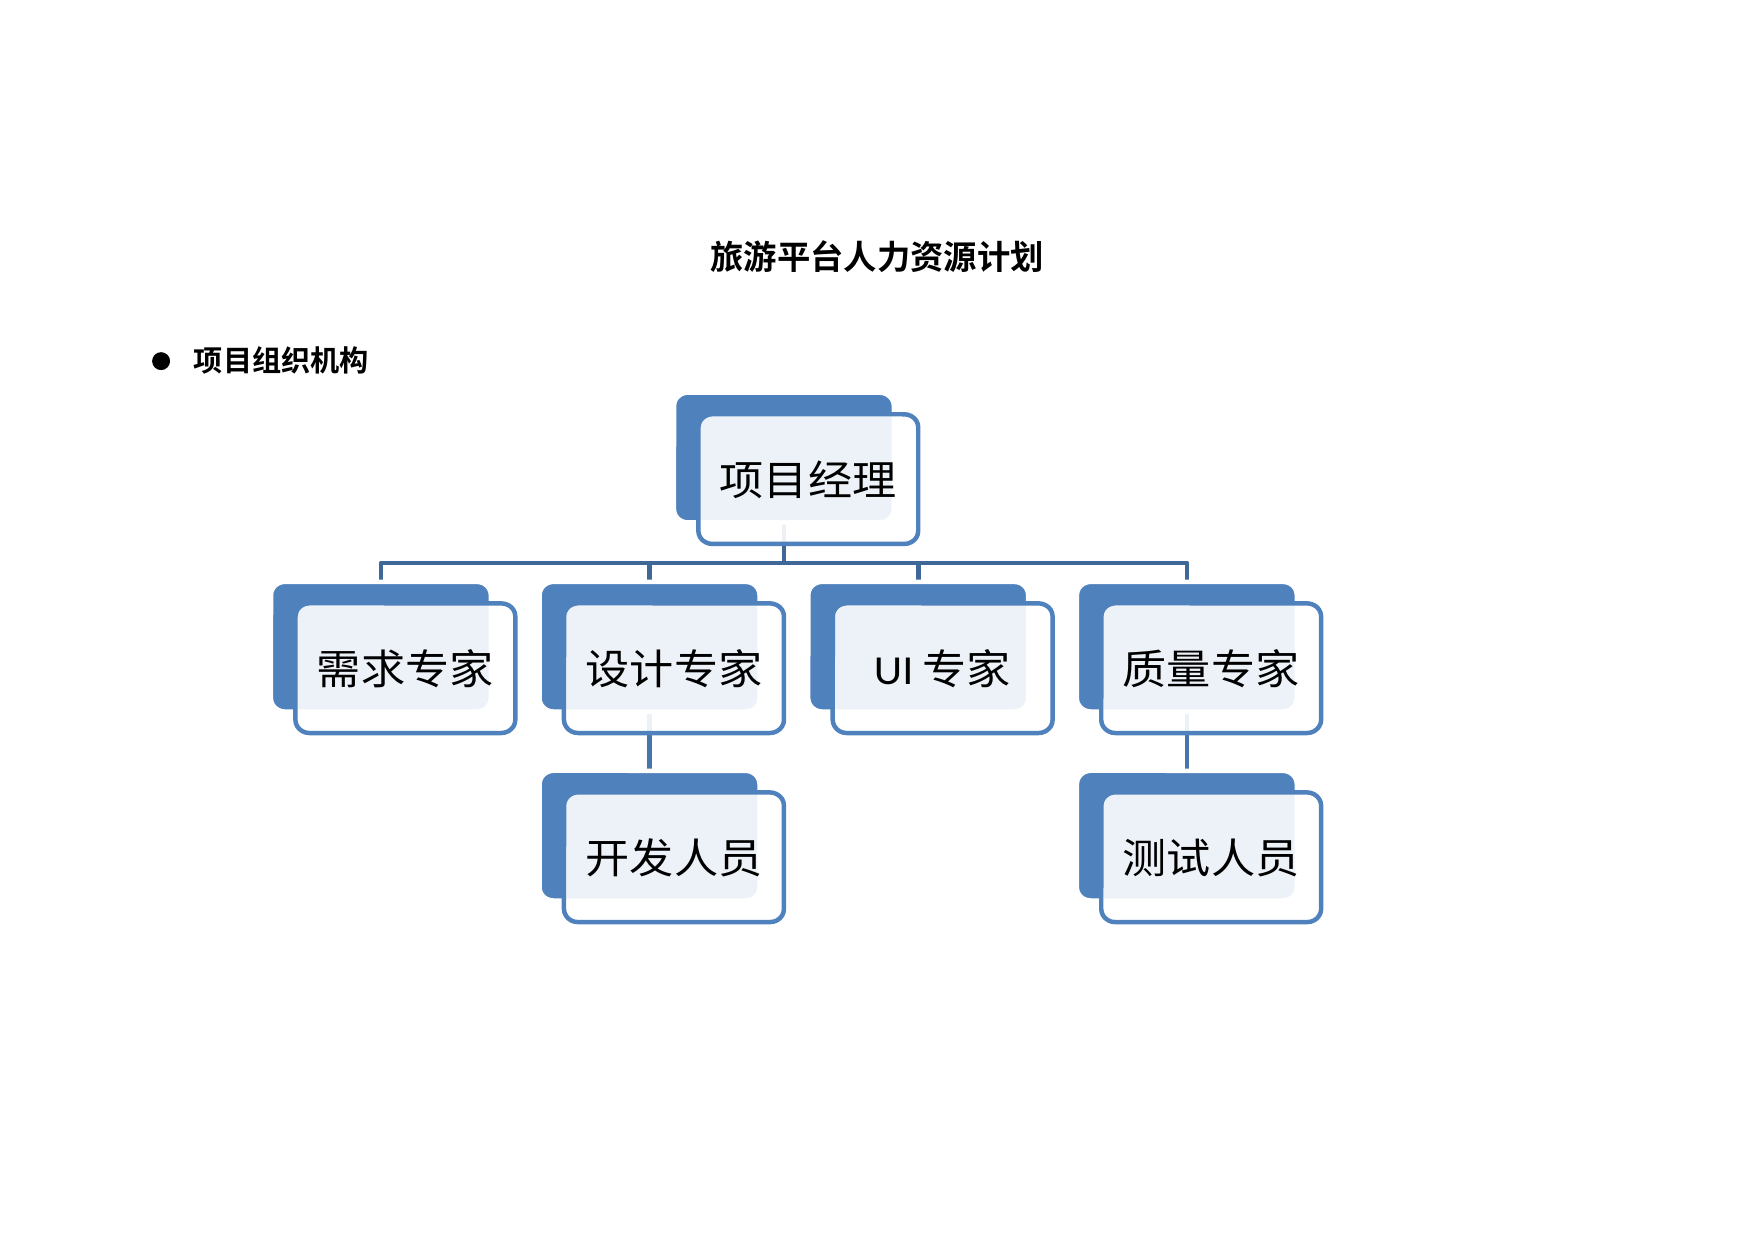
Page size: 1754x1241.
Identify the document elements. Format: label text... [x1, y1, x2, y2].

list 项目组织机构 [150, 326, 1604, 391]
title 旅游平台人力资源计划 [150, 223, 1604, 288]
